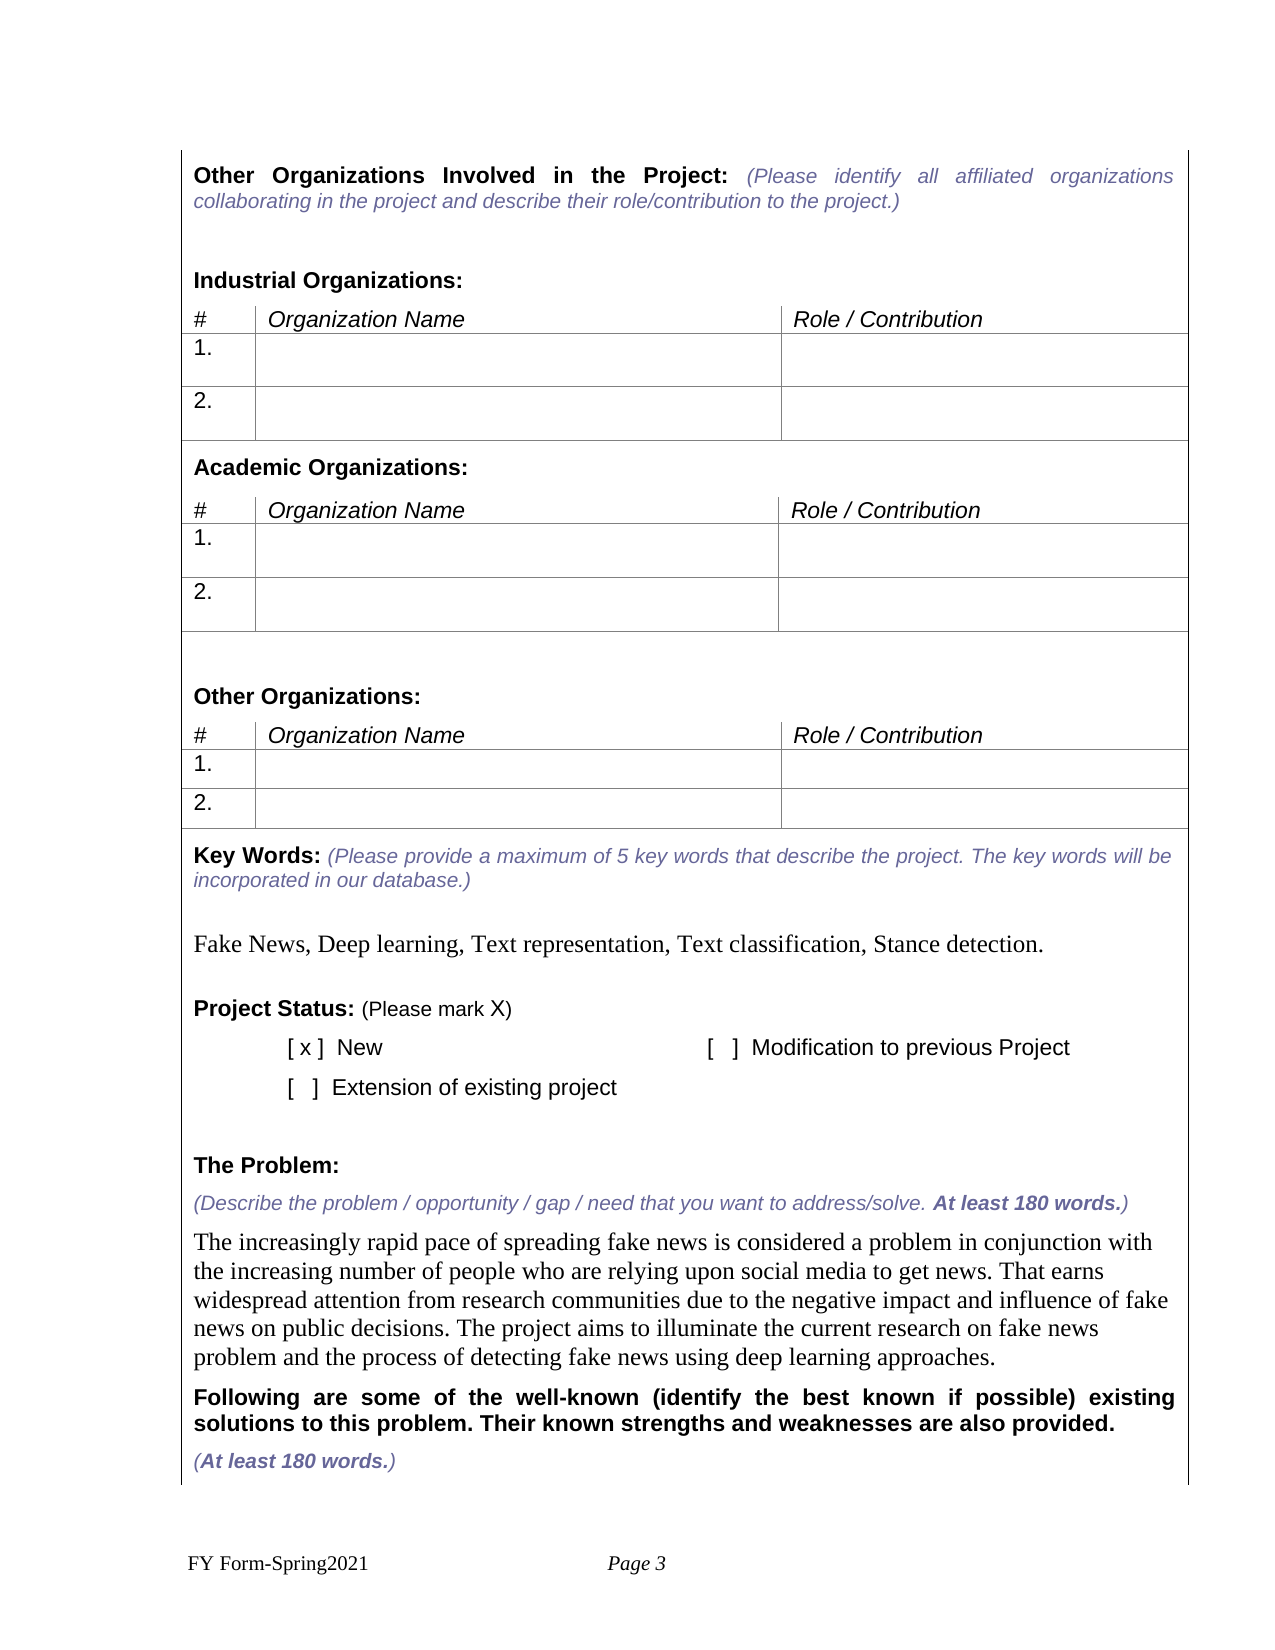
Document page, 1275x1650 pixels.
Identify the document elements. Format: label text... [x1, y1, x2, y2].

table_cell [182, 524, 255, 577]
table_cell [182, 578, 255, 631]
table_cell # [182, 497, 255, 523]
table_cell [256, 524, 778, 577]
table_cell [182, 789, 255, 828]
table_cell Organization Name [256, 497, 778, 523]
table_cell [256, 334, 781, 386]
table_cell [779, 578, 1188, 631]
table_cell Industrial Organizations: [182, 255, 1188, 306]
table_cell The Problem: (Describe the problem / opportunity / gap / need that you want to address/solve. At least 180 words.) [182, 1139, 1188, 1227]
table_cell [256, 750, 781, 788]
table_cell [779, 524, 1188, 577]
table_cell [182, 750, 255, 788]
table_cell Organization Name [256, 722, 781, 748]
table_cell Other Organizations Involved in the Project: (Please identify all affiliated organizations collaborating in the project and describe their role/contribution to the project.) [182, 150, 1188, 255]
table_cell Fake News, Deep learning, Text representation, Text classification, Stance detection. [182, 905, 1188, 983]
table_cell # [182, 722, 255, 748]
table_cell Project Status: (Please mark X) [ x ] New [ ] Modification to previous Project [ ] Extension of existing project [182, 983, 1188, 1139]
table_cell Academic Organizations: [182, 441, 1188, 497]
table_cell [782, 750, 1188, 788]
table_cell Organization Name [256, 306, 781, 332]
table_cell [782, 334, 1188, 386]
table_cell Role / Contribution [782, 722, 1188, 748]
table_cell Role / Contribution [782, 306, 1188, 332]
table_cell # [182, 306, 255, 332]
table_cell [256, 387, 781, 440]
table_cell The increasingly rapid pace of spreading fake news is considered a problem in conjunction with the increasing number of people who are relying upon social media to get news. That earns widespread attention from research communities due to the negative impact and influence of fake news on public decisions. The project aims to illuminate the current research on fake news problem and the process of detecting fake news using deep learning approaches. [182, 1227, 1188, 1371]
table_cell [256, 578, 778, 631]
table_cell [782, 387, 1188, 440]
table_cell [182, 334, 255, 386]
table_cell Other Organizations: [182, 632, 1188, 722]
table_cell Key Words: (Please provide a maximum of 5 key words that describe the project. The key words will be incorporated in our database.) [182, 829, 1188, 904]
table_cell Following are some of the well-known (identify the best known if possible) existing solutions to this problem. Their known strengths and weaknesses are also provided. (At least 180 words.) [182, 1371, 1188, 1485]
table_cell [256, 789, 781, 828]
table_cell [782, 789, 1188, 828]
table_cell Role / Contribution [779, 497, 1188, 523]
table_cell [182, 387, 255, 440]
